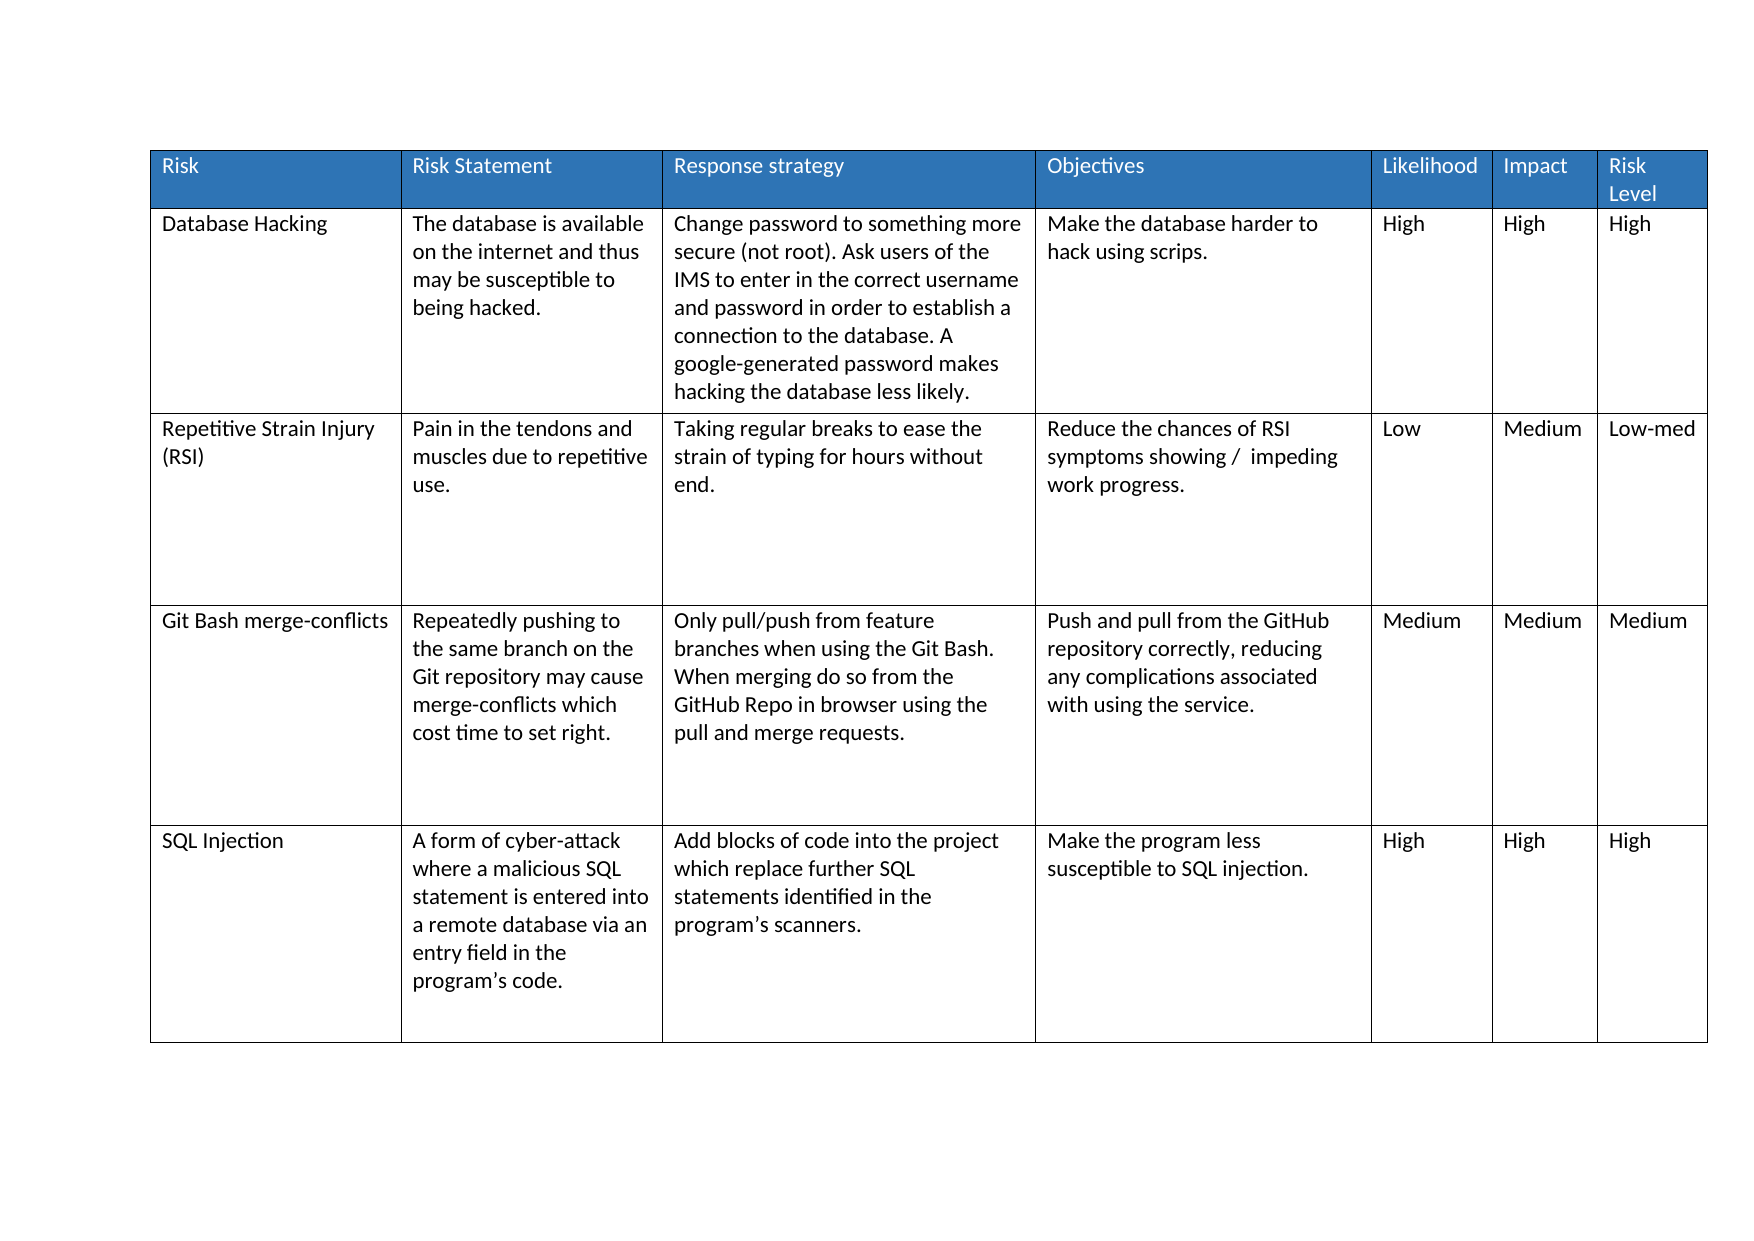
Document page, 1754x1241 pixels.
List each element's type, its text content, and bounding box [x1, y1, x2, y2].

table_header Risk Statement [402, 151, 662, 208]
table_cell The database is available on the internet and thus may be susceptible to being hacked. [402, 209, 662, 413]
table_cell Make the database harder to hack using scrips. [1036, 209, 1371, 413]
table_cell High [1372, 826, 1492, 1042]
table_cell A form of cyber-attack where a malicious SQL statement is entered into a remote database via an entry field in the program’s code. [402, 826, 662, 1042]
table_cell Taking regular breaks to ease the strain of typing for hours without end. [663, 414, 1035, 605]
table_cell Reduce the chances of RSI symptoms showing / impeding work progress. [1036, 414, 1371, 605]
table_header Objectives [1036, 151, 1371, 208]
table_cell Make the program less susceptible to SQL injection. [1036, 826, 1371, 1042]
table_cell Medium [1493, 414, 1597, 605]
table_cell Low [1372, 414, 1492, 605]
table_header Risk [151, 151, 401, 208]
table_cell Medium [1598, 606, 1707, 825]
table_cell Database Hacking [151, 209, 401, 413]
table_cell Low-med [1598, 414, 1707, 605]
table_cell High [1598, 209, 1707, 413]
table_header Response strategy [663, 151, 1035, 208]
table_cell Repeatedly pushing to the same branch on the Git repository may cause merge-conflicts which cost time to set right. [402, 606, 662, 825]
table_header Likelihood [1372, 151, 1492, 208]
table_cell High [1372, 209, 1492, 413]
table_header Risk Level [1598, 151, 1707, 208]
table_cell Medium [1493, 606, 1597, 825]
table_header Impact [1493, 151, 1597, 208]
table_cell Push and pull from the GitHub repository correctly, reducing any complications associated with using the service. [1036, 606, 1371, 825]
table_cell Repetitive Strain Injury (RSI) [151, 414, 401, 605]
table_cell High [1598, 826, 1707, 1042]
table_cell High [1493, 209, 1597, 413]
table_cell Change password to something more secure (not root). Ask users of the IMS to enter in the correct username and password in order to establish a connection to the database. A google-generated password makes hacking the database less likely. [663, 209, 1035, 413]
table_cell High [1493, 826, 1597, 1042]
table_cell Pain in the tendons and muscles due to repetitive use. [402, 414, 662, 605]
table_cell Git Bash merge-conflicts [151, 606, 401, 825]
table_cell Medium [1372, 606, 1492, 825]
table_cell SQL Injection [151, 826, 401, 1042]
table_cell Only pull/push from feature branches when using the Git Bash. When merging do so from the GitHub Repo in browser using the pull and merge requests. [663, 606, 1035, 825]
table_cell Add blocks of code into the project which replace further SQL statements identified in the program’s scanners. [663, 826, 1035, 1042]
